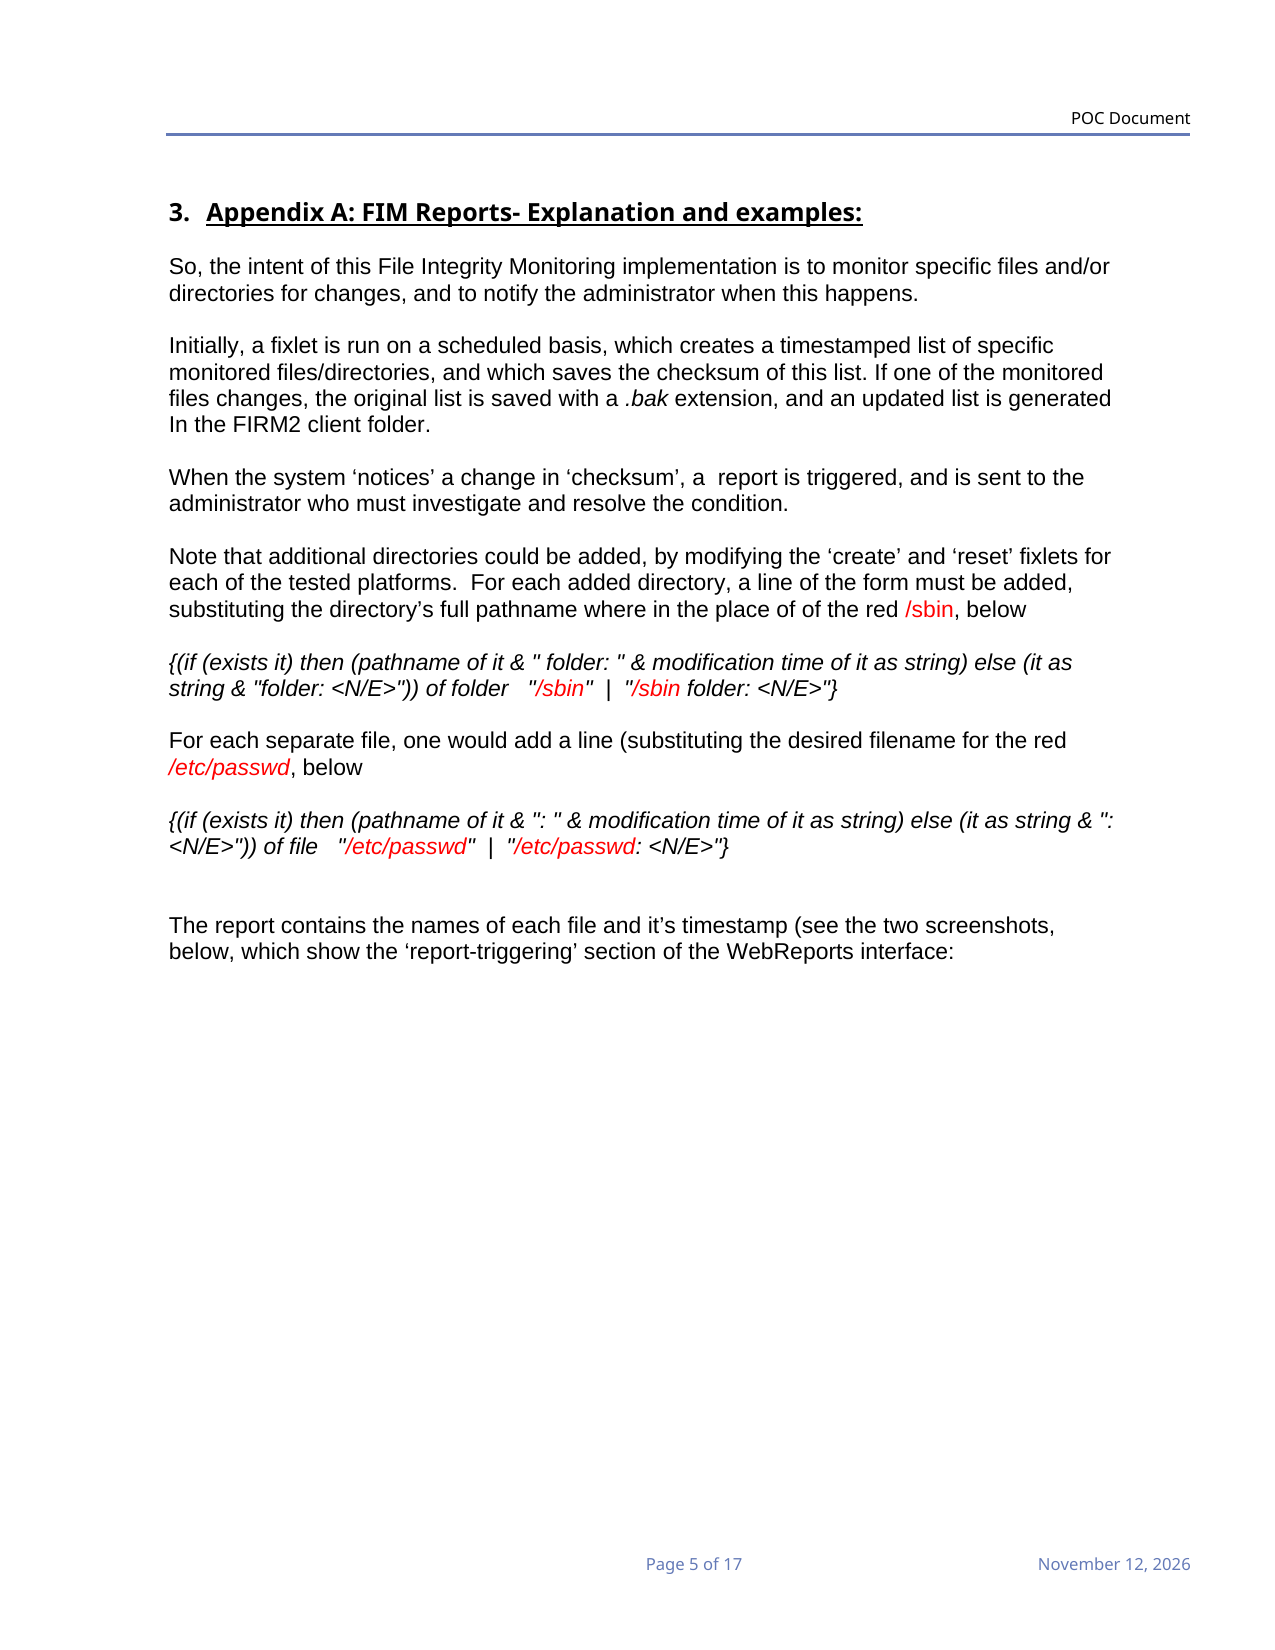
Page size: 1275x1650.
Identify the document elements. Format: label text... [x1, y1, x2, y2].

text For each separate file, one would add a line (substituting the desired filename for the red [169, 727, 1125, 754]
text So, the intent of this File Integrity Monitoring implementation is to monitor specific files and/or directories for changes, and to notify the administrator when this happens. [169, 253, 1125, 306]
text When the system ‘notices’ a change in ‘checksum’, a report is triggered, and is sent to the administrator who must investigate and resolve the condition. [169, 464, 1125, 517]
text /etc/passwd, below [169, 754, 1125, 780]
text {(if (exists it) then (pathname of it & ": " & modification time of it as string) else (it as string & ": <N/E>")) of file "/etc/passwd" | "/etc/passwd: <N/E>"} [169, 807, 1125, 859]
text Initially, a fixlet is run on a scheduled basis, which creates a timestamped list of specific monitored files/directories, and which saves the checksum of this list. If one of the monitored files changes, the original list is saved with a .bak extension, and an updated list is generated [169, 332, 1125, 411]
text {(if (exists it) then (pathname of it & " folder: " & modification time of it as string) else (it as string & "folder: <N/E>")) of folder "/sbin" | "/sbin folder: <N/E>"} [169, 648, 1125, 701]
text Note that additional directories could be added, by modifying the ‘create’ and ‘reset’ fixlets for each of the tested platforms. For each added directory, a line of the form must be added, substituting the directory’s full pathname where in the place of of the red /sbin, below [169, 543, 1125, 622]
text The report contains the names of each file and it’s timestamp (see the two screenshots, below, which show the ‘report-triggering’ section of the WebReports interface: [169, 912, 1125, 965]
text In the FIRM2 client folder. [169, 411, 1125, 438]
subtitle Appendix A: FIM Reports- Explanation and examples: [169, 195, 1129, 229]
